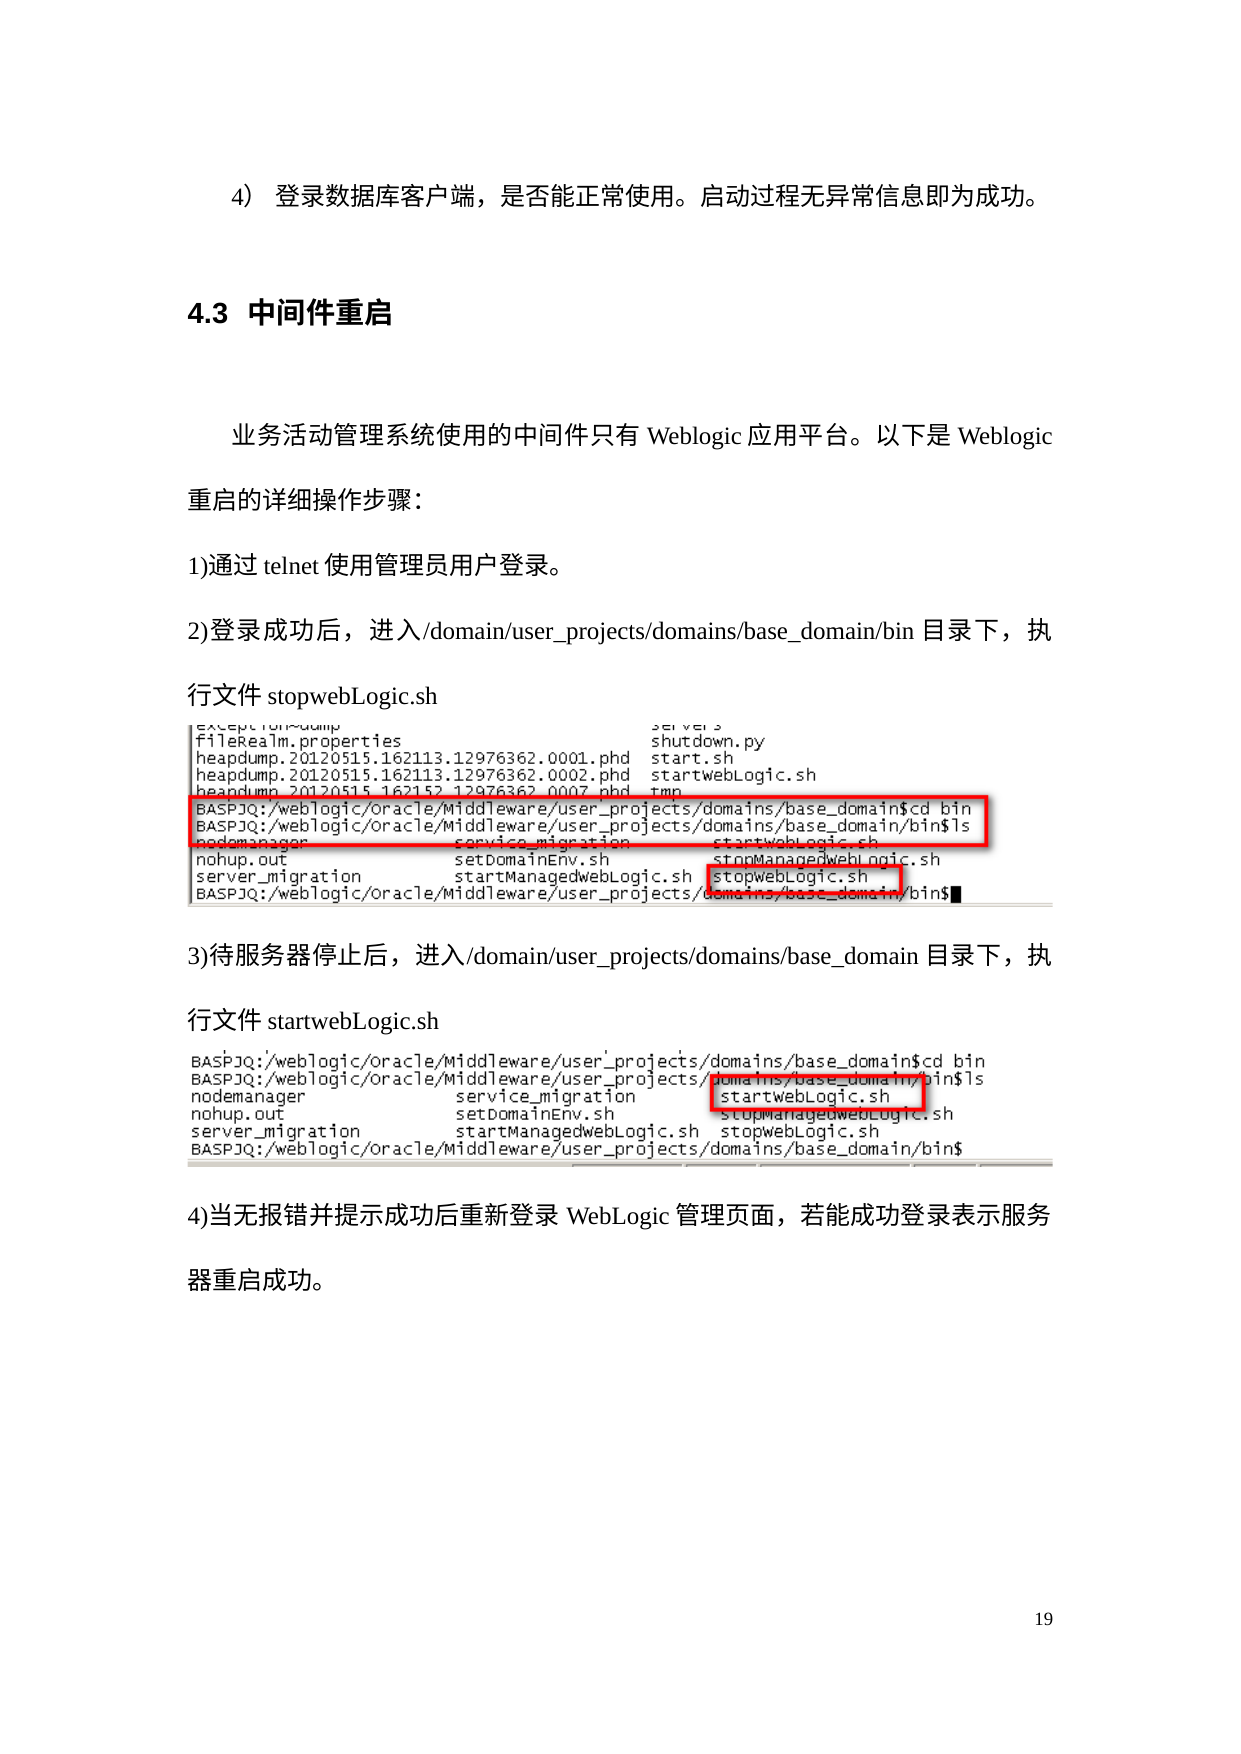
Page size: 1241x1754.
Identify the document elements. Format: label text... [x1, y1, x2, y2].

text 3)待服务器停止后，进入/domain/user_projects/domains/base_domain目录下，执行文件startwebLogic.sh [187, 921, 1053, 1050]
text 4)当无报错并提示成功后重新登录WebLogic管理页面，若能成功登录表示服务器重启成功。 [187, 1181, 1053, 1311]
text 2)登录成功后，进入/domain/user_projects/domains/base_domain/bin目录下，执行文件stopwebLogic.sh [187, 596, 1053, 725]
list 登录数据库客户端，是否能正常使用。启动过程无异常信息即为成功。 [231, 162, 1053, 227]
text 业务活动管理系统使用的中间件只有Weblogic应用平台。以下是Weblogic重启的详细操作步骤： [187, 401, 1053, 531]
picture [187, 1050, 1053, 1167]
picture [187, 725, 1053, 907]
subtitle 中间件重启 [187, 278, 1053, 343]
text 1)通过telnet使用管理员用户登录。 [187, 531, 1053, 596]
